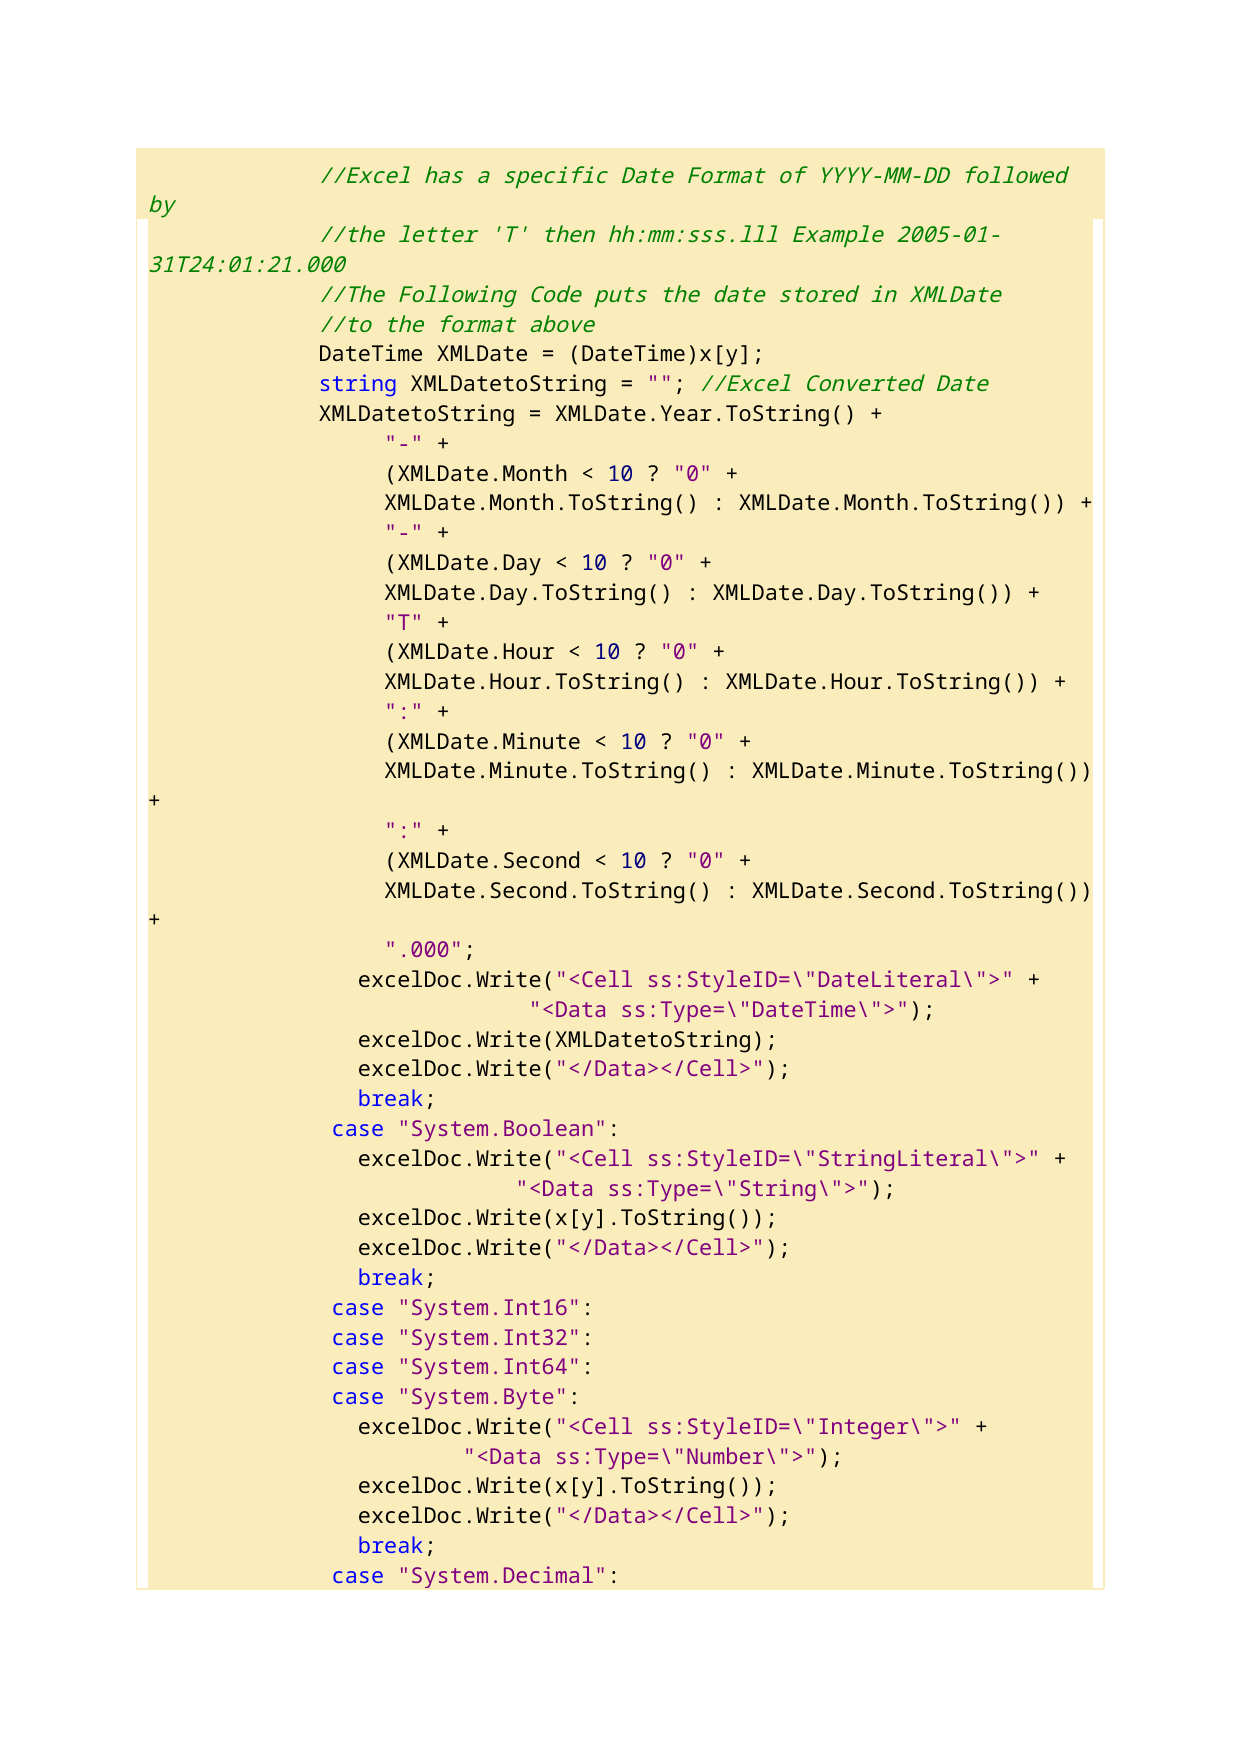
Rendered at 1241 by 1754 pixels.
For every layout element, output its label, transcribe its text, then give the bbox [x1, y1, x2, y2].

text (XMLDate.Second < 10 ? "0" + [148, 845, 1093, 874]
text (XMLDate.Minute < 10 ? "0" + [148, 726, 1093, 755]
text XMLDate.Hour.ToString() : XMLDate.Hour.ToString()) + [148, 666, 1093, 696]
text case "System.Int16": [148, 1292, 1093, 1321]
text XMLDate.Second.ToString() : XMLDate.Second.ToString()) + [148, 874, 1093, 934]
text excelDoc.Write("</Data></Cell>"); [148, 1232, 1093, 1262]
text //Excel has a specific Date Format of YYYY-MM-DD followed by [137, 149, 1103, 219]
text XMLDate.Minute.ToString() : XMLDate.Minute.ToString()) + [148, 755, 1093, 815]
text excelDoc.Write("<Cell ss:StyleID=\"Integer\">" + [148, 1411, 1093, 1441]
text "T" + [148, 606, 1093, 636]
text excelDoc.Write("</Data></Cell>"); [148, 1053, 1093, 1083]
text "<Data ss:Type=\"Number\">"); [148, 1441, 1093, 1470]
text DateTime XMLDate = (DateTime)x[y]; [148, 338, 1093, 368]
text string XMLDatetoString = ""; //Excel Converted Date [148, 368, 1093, 398]
text XMLDate.Month.ToString() : XMLDate.Month.ToString()) + [148, 487, 1093, 517]
text case "System.Decimal": [148, 1560, 1093, 1588]
text break; [148, 1530, 1093, 1560]
text "-" + [148, 517, 1093, 547]
text break; [148, 1083, 1093, 1113]
text (XMLDate.Hour < 10 ? "0" + [148, 636, 1093, 666]
text case "System.Int32": [148, 1321, 1093, 1351]
text //the letter 'T' then hh:mm:sss.lll Example 2005-01-31T24:01:21.000 [148, 219, 1093, 279]
text excelDoc.Write("</Data></Cell>"); [148, 1500, 1093, 1530]
text excelDoc.Write("<Cell ss:StyleID=\"StringLiteral\">" + [148, 1143, 1093, 1172]
text ":" + [148, 815, 1093, 845]
text ".000"; [148, 934, 1093, 964]
text case "System.Boolean": [148, 1113, 1093, 1143]
text excelDoc.Write(x[y].ToString()); [148, 1470, 1093, 1500]
text case "System.Int64": [148, 1351, 1093, 1381]
text ":" + [148, 696, 1093, 726]
text XMLDate.Day.ToString() : XMLDate.Day.ToString()) + [148, 577, 1093, 606]
text //to the format above [148, 308, 1093, 338]
text (XMLDate.Day < 10 ? "0" + [148, 547, 1093, 577]
text case "System.Byte": [148, 1381, 1093, 1411]
text excelDoc.Write("<Cell ss:StyleID=\"DateLiteral\">" + [148, 964, 1093, 994]
text excelDoc.Write(XMLDatetoString); [148, 1023, 1093, 1053]
text "-" + [148, 428, 1093, 457]
text excelDoc.Write(x[y].ToString()); [148, 1202, 1093, 1232]
text "<Data ss:Type=\"DateTime\">"); [148, 994, 1093, 1023]
text break; [148, 1262, 1093, 1292]
text XMLDatetoString = XMLDate.Year.ToString() + [148, 398, 1093, 428]
text (XMLDate.Month < 10 ? "0" + [148, 457, 1093, 487]
text //The Following Code puts the date stored in XMLDate [148, 279, 1093, 308]
text "<Data ss:Type=\"String\">"); [148, 1172, 1093, 1202]
